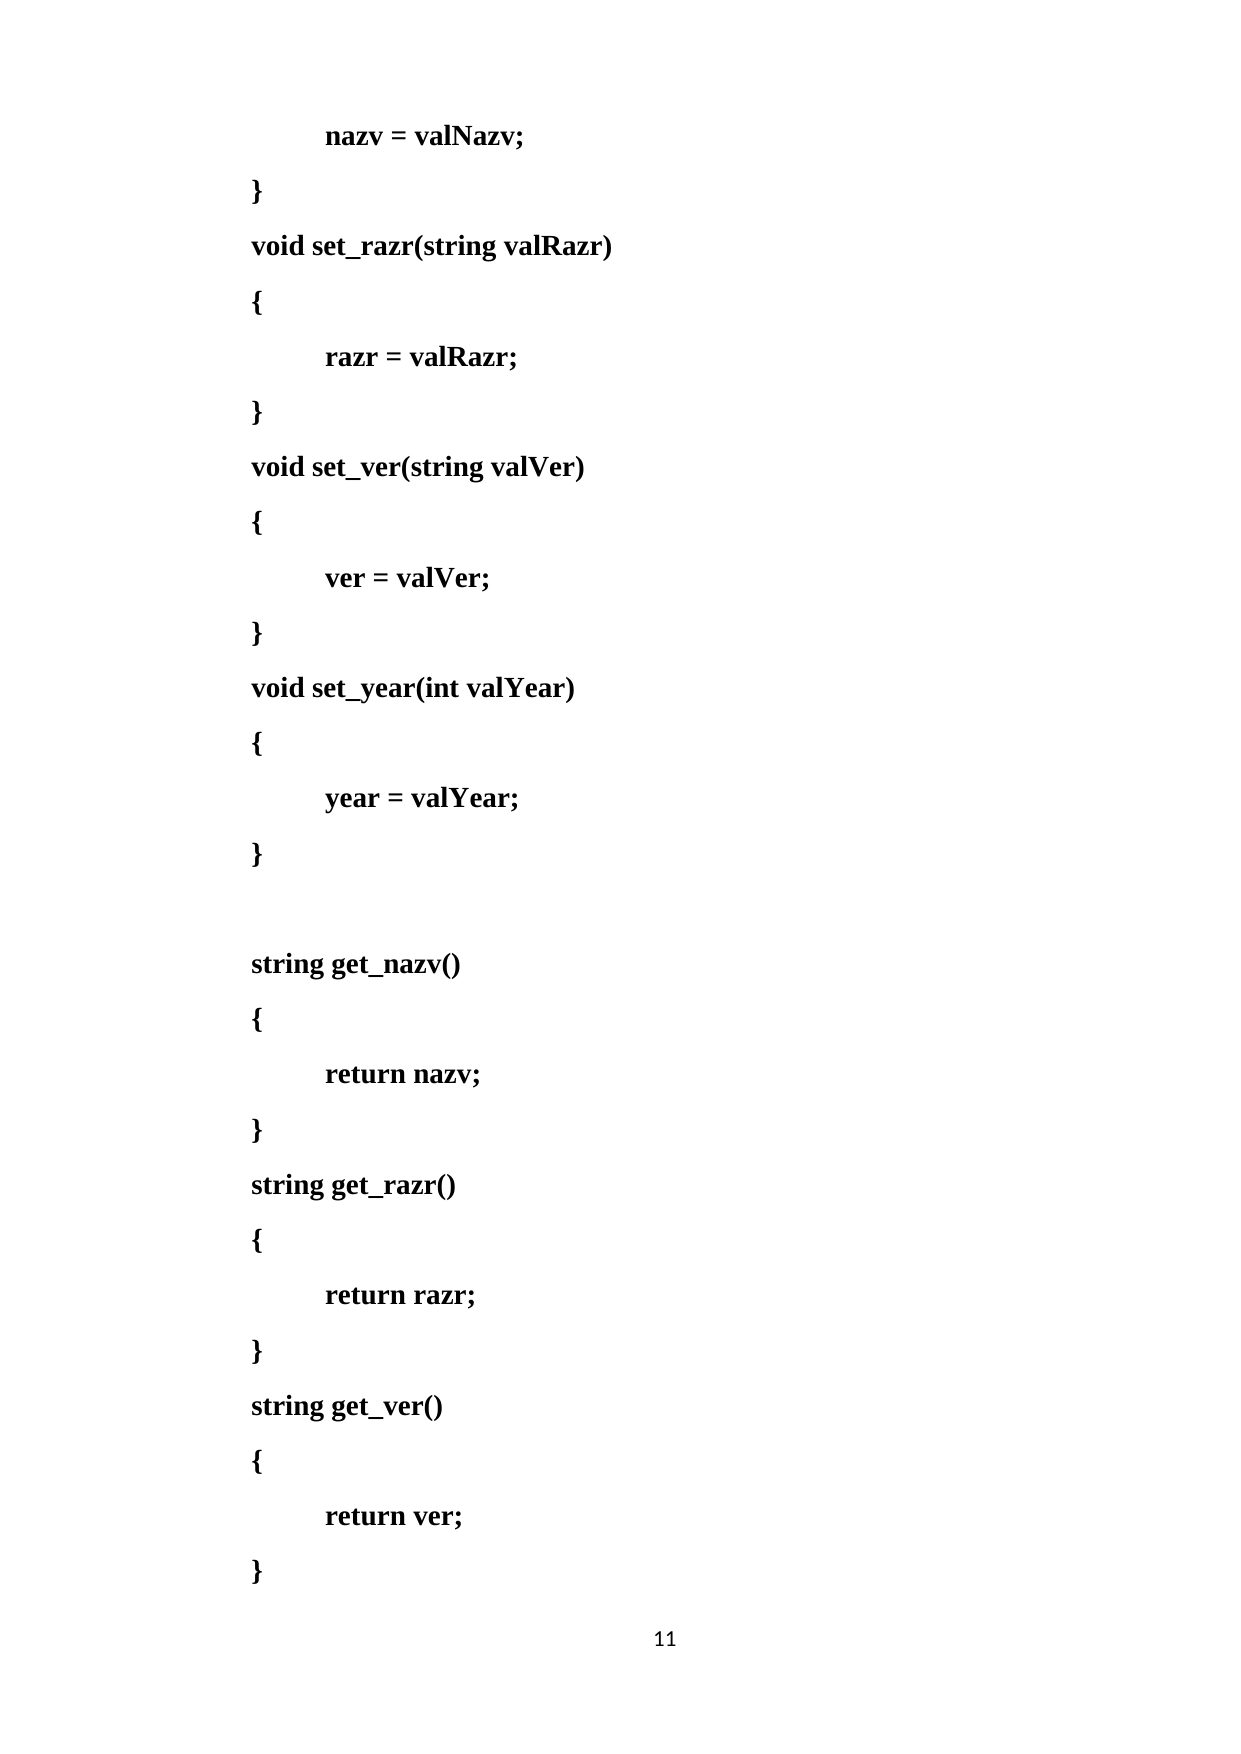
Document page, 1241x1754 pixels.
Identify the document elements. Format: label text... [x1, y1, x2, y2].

text { [177, 284, 1152, 317]
text ver = valVer; [177, 560, 1152, 593]
text return razr; [177, 1277, 1152, 1311]
text { [177, 725, 1152, 759]
text string get_nazv() [177, 946, 1152, 980]
text } [177, 173, 1152, 207]
text year = valYear; [177, 781, 1152, 814]
text } [177, 1553, 1152, 1587]
text } [177, 1333, 1152, 1366]
text nazv = valNazv; [177, 118, 1152, 152]
text void set_razr(string valRazr) [177, 228, 1152, 262]
text razr = valRazr; [177, 339, 1152, 372]
text void set_year(int valYear) [177, 670, 1152, 704]
text { [177, 1443, 1152, 1477]
text { [177, 504, 1152, 538]
text } [177, 615, 1152, 648]
text string get_razr() [177, 1167, 1152, 1201]
text string get_ver() [177, 1388, 1152, 1421]
text } [177, 394, 1152, 428]
text { [177, 1001, 1152, 1035]
text void set_ver(string valVer) [177, 449, 1152, 483]
text return ver; [177, 1498, 1152, 1532]
text } [177, 1112, 1152, 1145]
text } [177, 836, 1152, 869]
text { [177, 1222, 1152, 1256]
text return nazv; [177, 1057, 1152, 1090]
